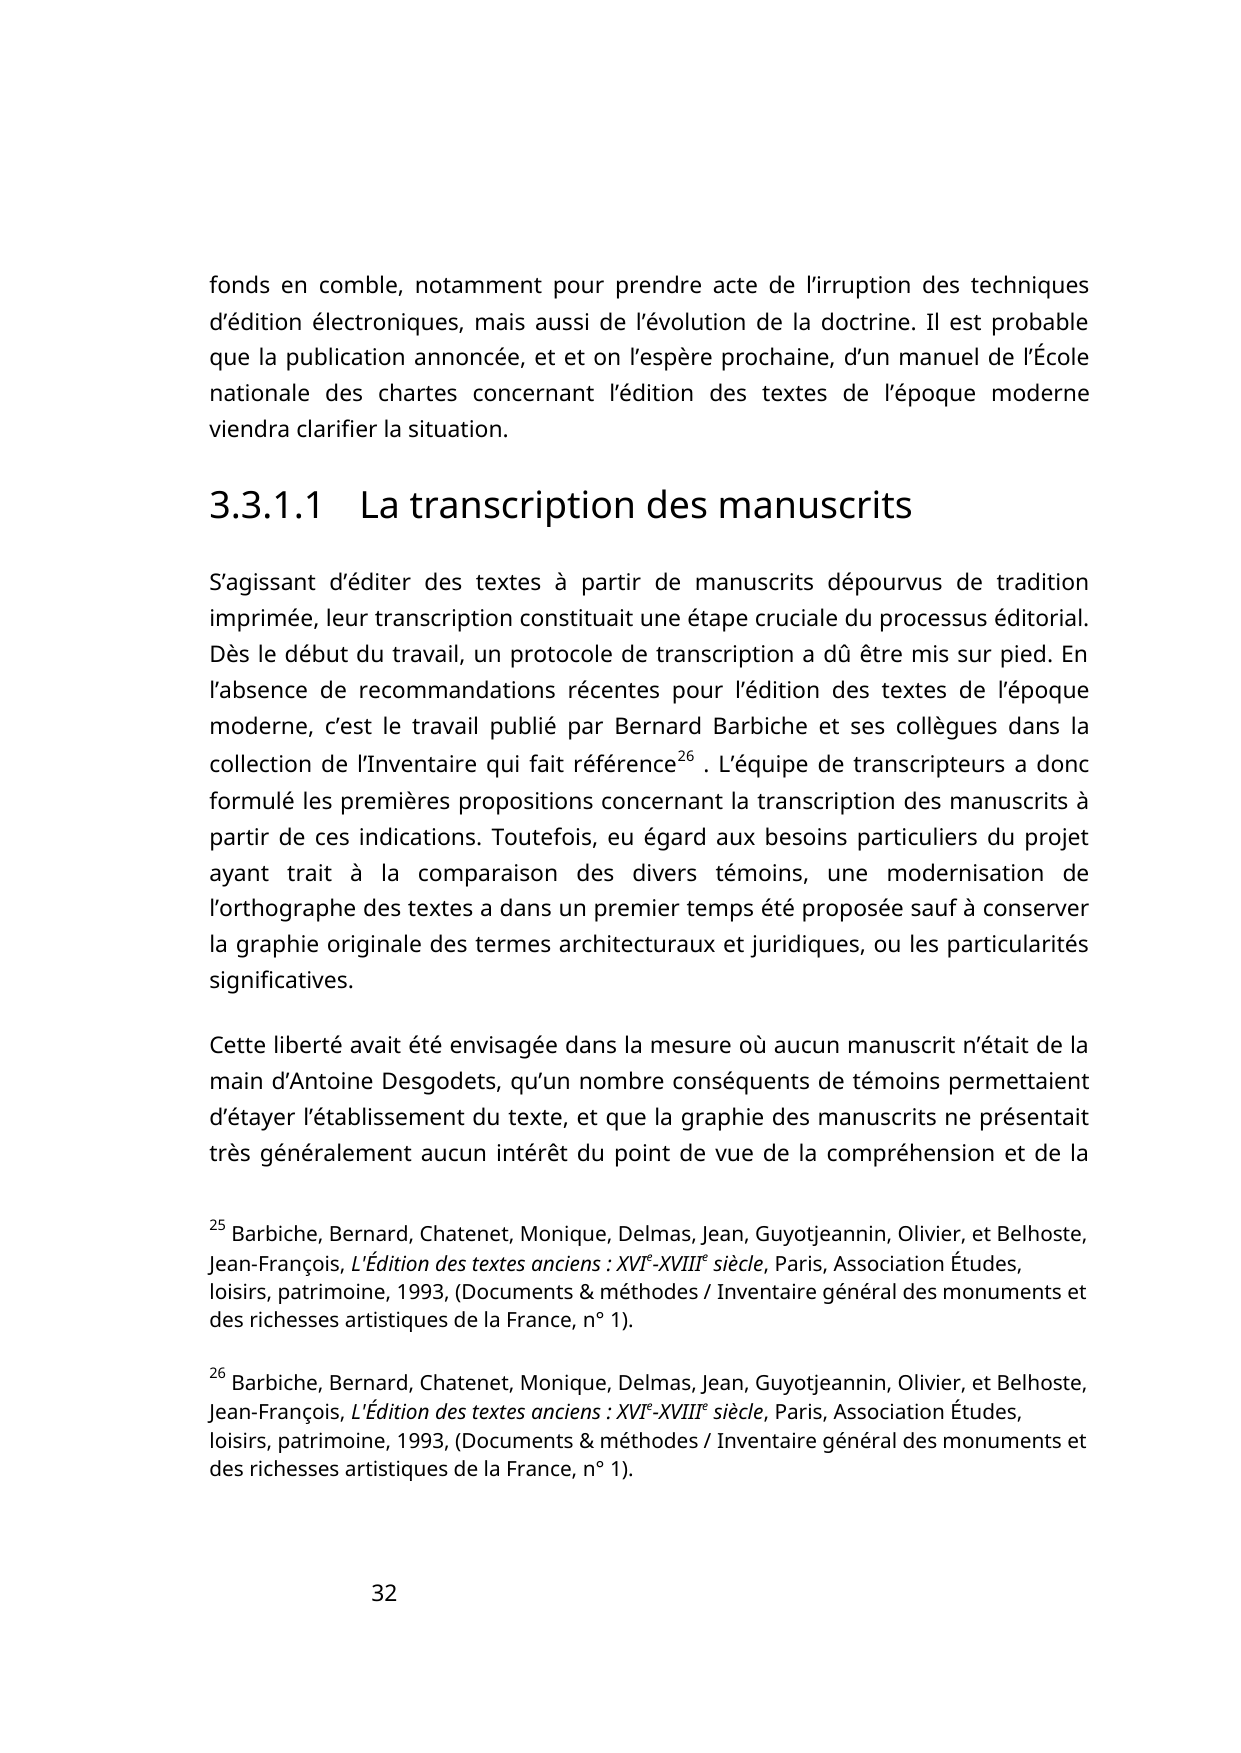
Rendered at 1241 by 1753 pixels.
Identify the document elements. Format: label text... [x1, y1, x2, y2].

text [209, 269, 1090, 444]
text S’agissant d’éditer des textes à partir de manuscrits dépourvus de tradition imprimée, leur transcription constituait une étape cruciale du processus éditorial. Dès le début du travail, un protocole de transcription a dû être mis sur pied. En l’absence de recommandations récentes pour l’édition des textes de l’époque moderne, c’est le travail publié par Bernard Barbiche et ses collègues dans la collection de l’Inventaire qui fait référence . L’équipe de transcripteurs a donc formulé les premières propositions concernant la transcription des manuscrits à partir de ces indications. Toutefois, eu égard aux besoins particuliers du projet ayant trait à la comparaison des divers témoins, une modernisation de l’orthographe des textes a dans un premier temps été proposée sauf à conserver la graphie originale des termes architecturaux et juridiques, ou les particularités significatives. [209, 566, 1090, 996]
subtitle La transcription des manuscrits [209, 478, 1090, 529]
text Cette liberté avait été envisagée dans la mesure où aucun manuscrit n’était de la main d’Antoine Desgodets, qu’un nombre conséquents de témoins permettaient d’étayer l’établissement du texte, et que la graphie des manuscrits ne présentait très généralement aucun intérêt du point de vue de la compréhension et de la signification. Une telle attitude semblait admise pour l’édition des textes littéraires postérieurs à 1600 et surtout à 1700. La normalisation des transcriptions paraissait surtout fournir une solution pour réduire le bruit lors de l’étude des variantes à l’aide du logiciel MEDITE comme elle était prévue au début du projet. En outre, elle permettait de se focaliser uniquement sur les variantes significatives entre les témoins tout en permettant de produire un texte modernisé plus facilement accessible pour le lecteur contemporain. [209, 1029, 1090, 1168]
